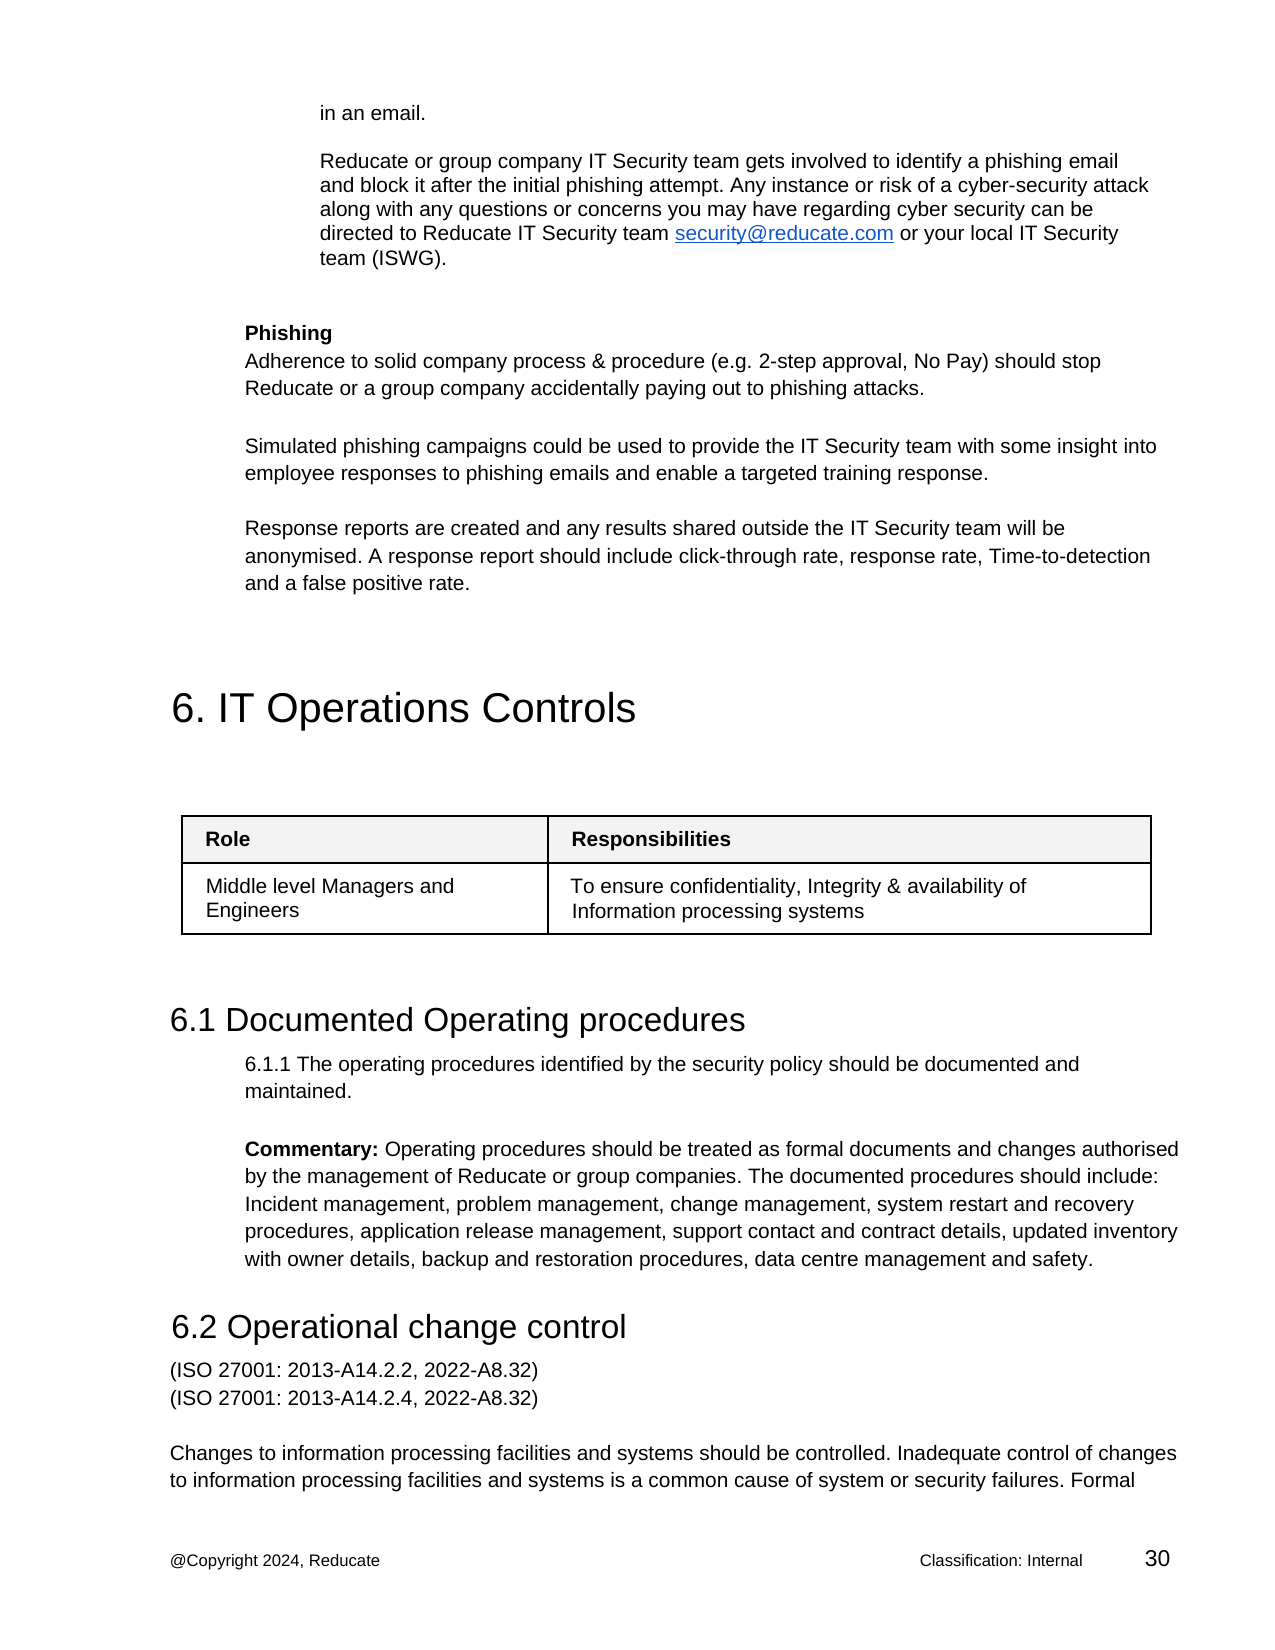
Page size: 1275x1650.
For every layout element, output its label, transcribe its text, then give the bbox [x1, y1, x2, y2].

text (ISO 27001: 2013-A14.2.2, 2022-A8.32) [169, 1358, 1184, 1382]
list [282, 100, 1154, 269]
text (ISO 27001: 2013-A14.2.4, 2022-A8.32) [169, 1386, 1184, 1410]
subtitle 6.1 Documented Operating procedures [169, 1000, 1184, 1039]
text 6.1.1 The operating procedures identified by the security policy should be documented and maintained. [244, 1051, 1184, 1103]
table_cell To ensure confidentiality, Integrity & availability of Information processing systems [549, 864, 1150, 933]
text Simulated phishing campaigns could be used to provide the IT Security team with some insight into employee responses to phishing emails and enable a targeted training response. [244, 434, 1184, 485]
text Adherence to solid company process & procedure (e.g. 2-step approval, No Pay) should stop Reducate or a group company accidentally paying out to phishing attacks. [244, 348, 1184, 400]
table_cell Middle level Managers and Engineers [183, 864, 547, 933]
text Response reports are created and any results shared outside the IT Security team will be anonymised. A response report should include click-through rate, response rate, Time-to-detection and a false positive rate. [244, 516, 1184, 595]
subtitle 6.2 Operational change control [171, 1307, 1184, 1346]
table_header Role [183, 817, 547, 862]
text Phishing [244, 321, 1184, 345]
text Commentary: Operating procedures should be treated as formal documents and changes authorised by the management of Reducate or group companies. The documented procedures should include: Incident management, problem management, change management, system restart and recovery procedures, application release management, support contact and contract details, updated inventory with owner details, backup and restoration procedures, data centre management and safety. [244, 1137, 1184, 1271]
subtitle 6. IT Operations Controls [171, 683, 1071, 731]
table_header Responsibilities [549, 817, 1150, 862]
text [169, 1441, 1184, 1492]
